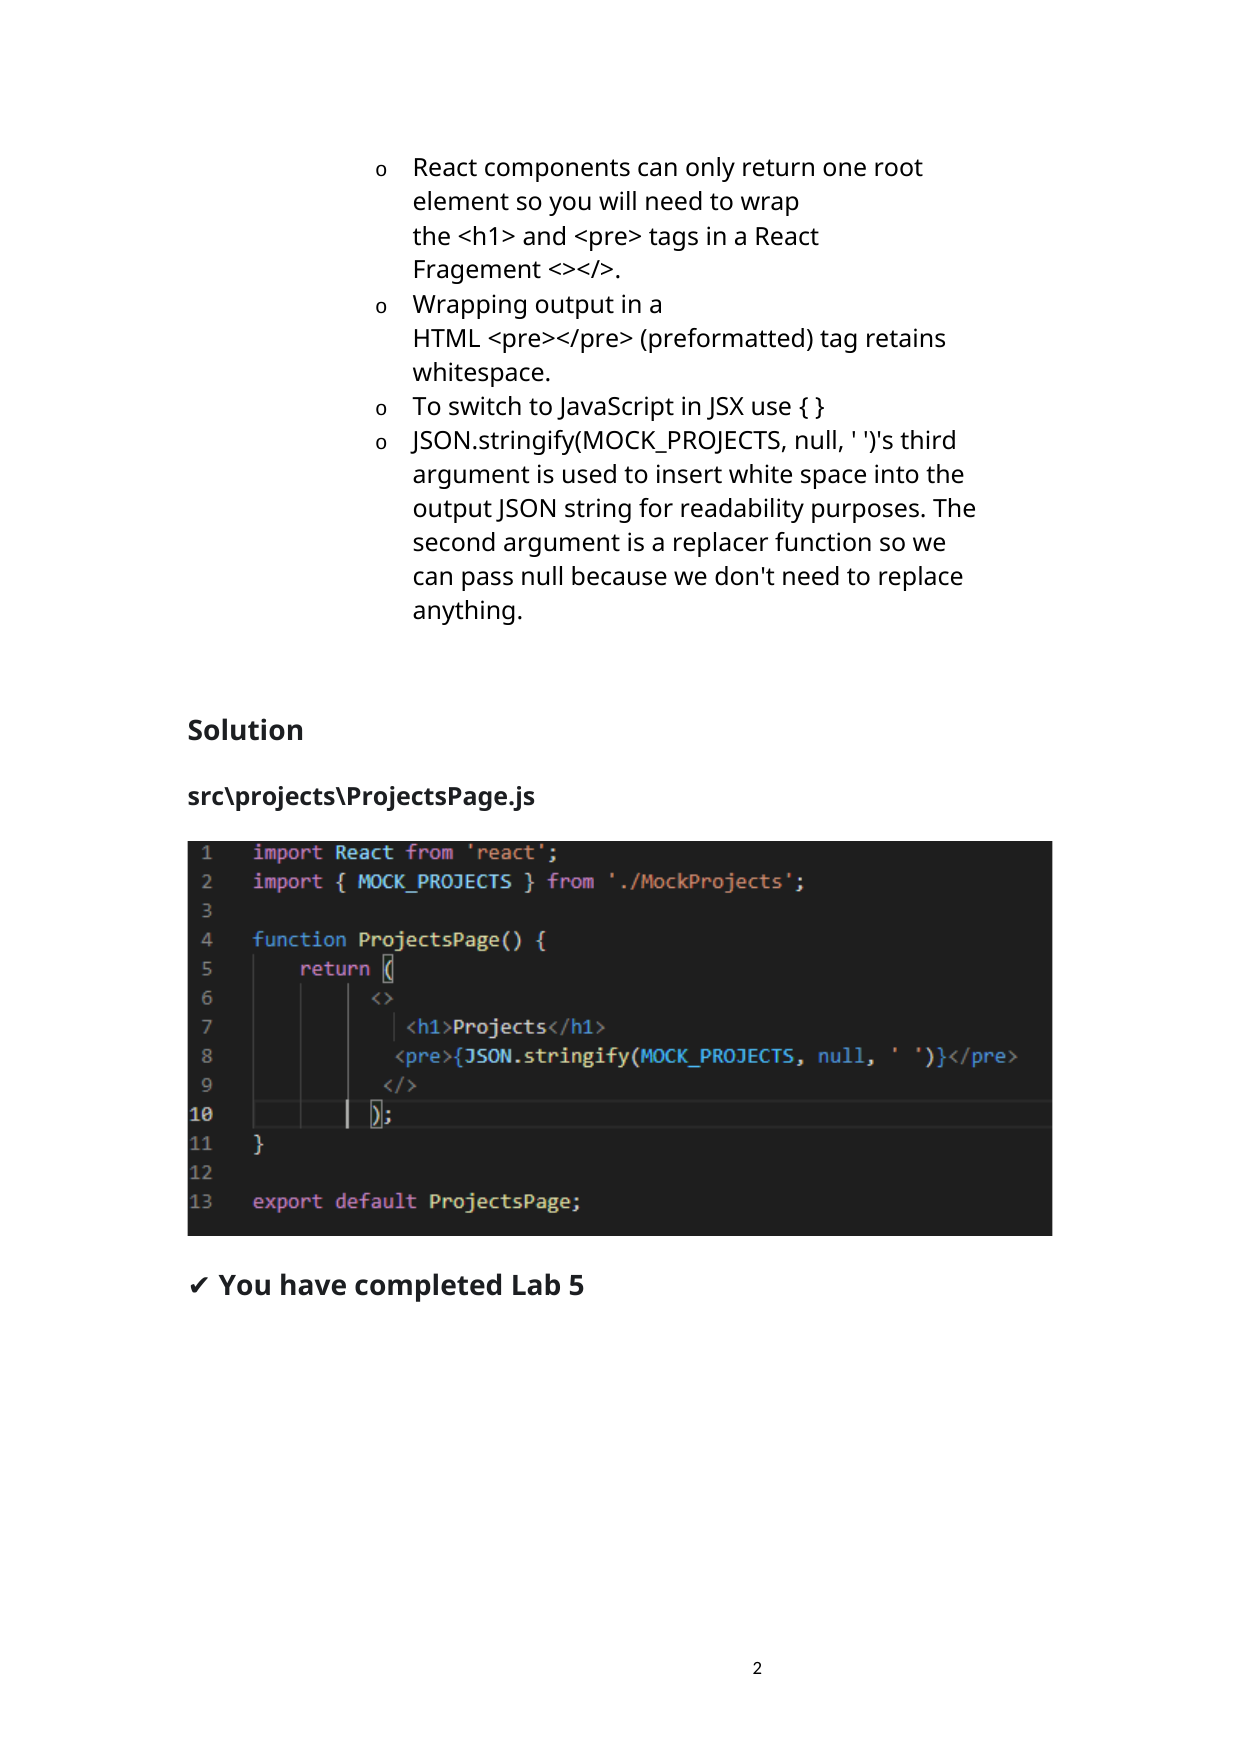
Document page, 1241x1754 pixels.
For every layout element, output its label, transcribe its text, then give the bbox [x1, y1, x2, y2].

subtitle Solution [187, 711, 1053, 749]
subtitle src\projects\ProjectsPage.js [187, 778, 1053, 812]
list To switch to JavaScript in JSX use { } [375, 388, 978, 422]
list React components can only return one root element so you will need to wrap the <h1> and <pre> tags in a React Fragement <></>. [375, 150, 978, 286]
subtitle ✔ You have completed Lab 5 [187, 1265, 1053, 1303]
picture [187, 841, 1053, 1236]
list JSON.stringify(MOCK_PROJECTS, null, ' ')'s third argument is used to insert white space into the output JSON string for readability purposes. The second argument is a replacer function so we can pass null because we don't need to replace anything. [375, 422, 978, 627]
list Wrapping output in a HTML <pre></pre> (preformatted) tag retains whitespace. [375, 286, 978, 388]
